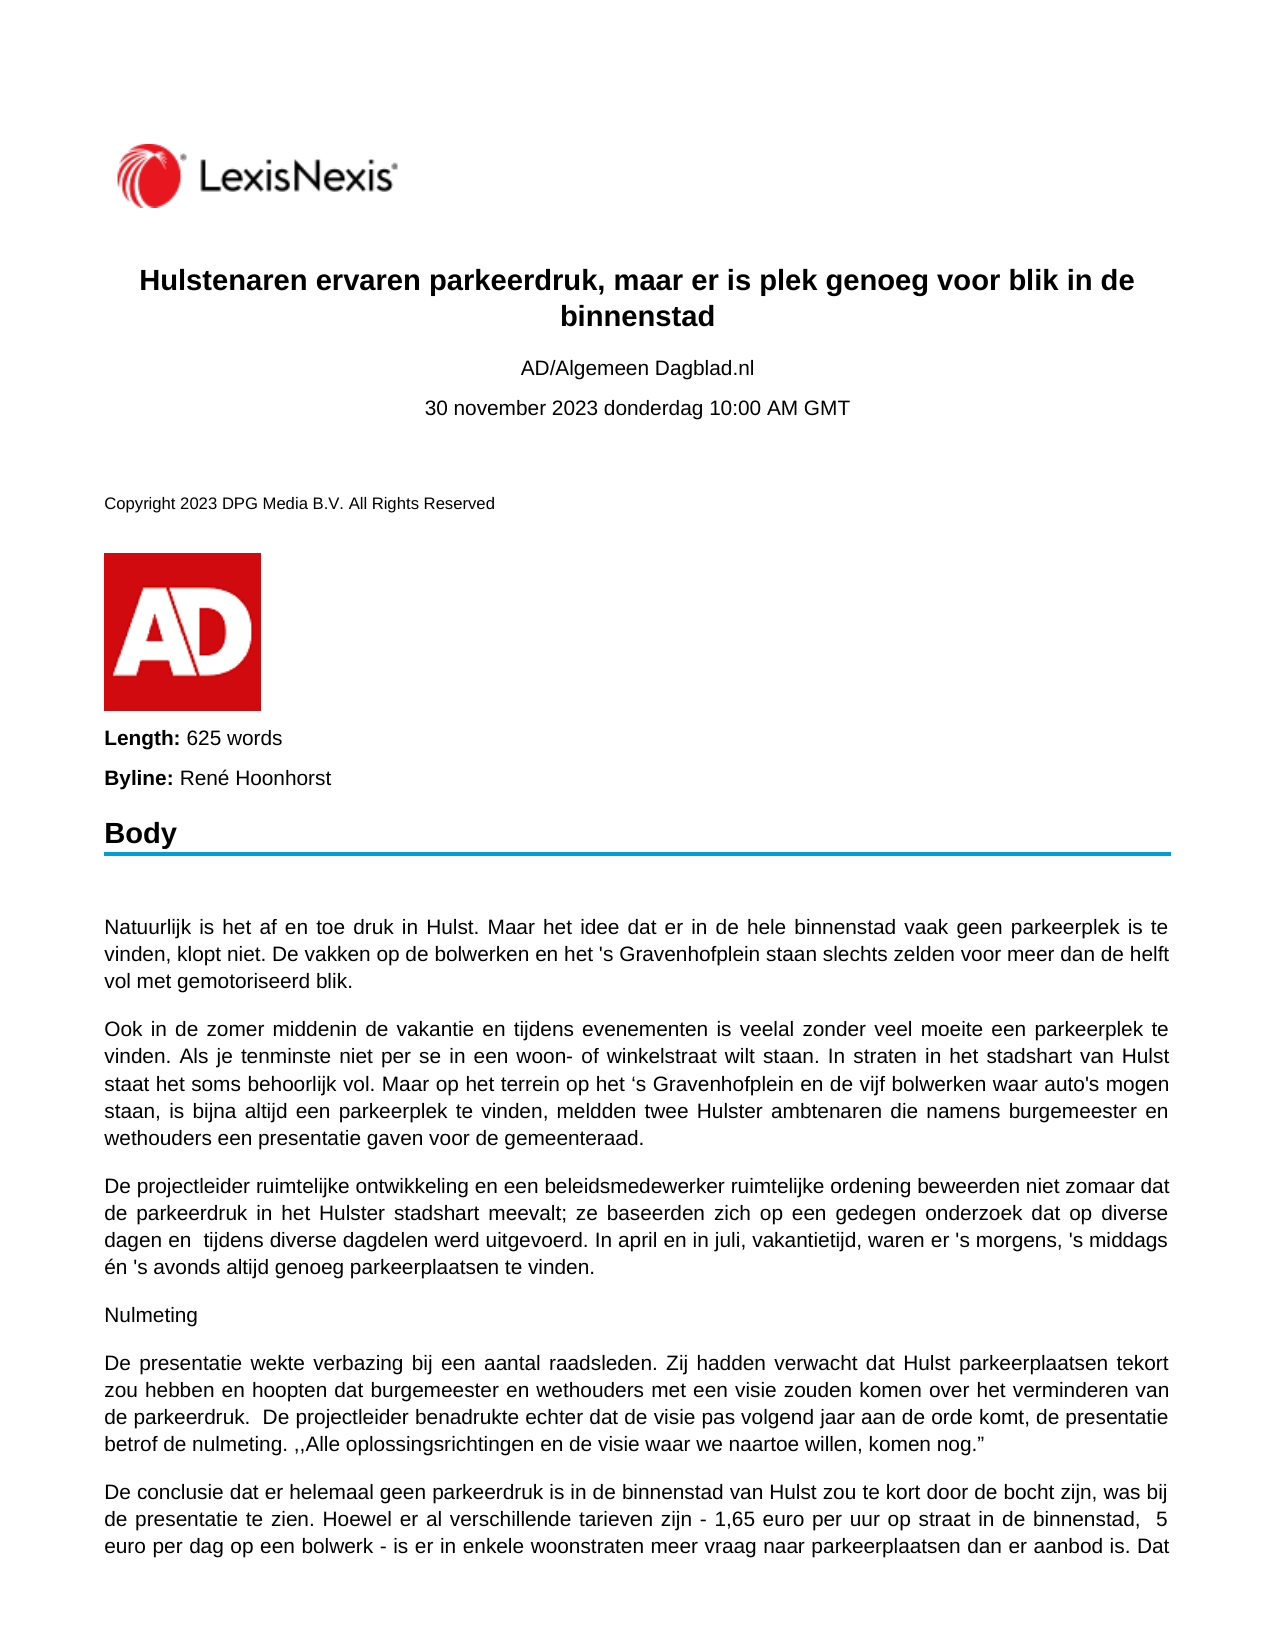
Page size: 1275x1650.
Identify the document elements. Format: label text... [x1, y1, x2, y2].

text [104, 1477, 1171, 1558]
text Body [104, 814, 1171, 850]
text Nulmeting [104, 1299, 1171, 1327]
text De presentatie wekte verbazing bij een aantal raadsleden. Zij hadden verwacht dat Hulst parkeerplaatsen tekort zou hebben en hoopten dat burgemeester en wethouders met een visie zouden komen over het verminderen van de parkeerdruk. De projectleider benadrukte echter dat de visie pas volgend jaar aan de orde komt, de presentatie betrof de nulmeting. ,,Alle oplossingsrichtingen en de visie waar we naartoe willen, komen nog.” [104, 1347, 1171, 1456]
text De projectleider ruimtelijke ontwikkeling en een beleidsmedewerker ruimtelijke ordening beweerden niet zomaar dat de parkeerdruk in het Hulster stadshart meevalt; ze baseerden zich op een gedegen onderzoek dat op diverse dagen en tijdens diverse dagdelen werd uitgevoerd. In april en in juli, vakantietijd, waren er 's morgens, 's middags én 's avonds altijd genoeg parkeerplaatsen te vinden. [104, 1170, 1171, 1279]
text 30 november 2023 donderdag 10:00 AM GMT [104, 393, 1171, 420]
picture [104, 553, 261, 711]
text Natuurlijk is het af en toe druk in Hulst. Maar het idee dat er in de hele binnenstad vaak geen parkeerplek is te vinden, klopt niet. De vakken op de bolwerken en het 's Gravenhofplein staan slechts zelden voor meer dan de helft vol met gemotoriseerd blik. [104, 912, 1171, 993]
text Ook in de zomer middenin de vakantie en tijdens evenementen is veelal zonder veel moeite een parkeerplek te vinden. Als je tenminste niet per se in een woon- of winkelstraat wilt staan. In straten in het stadshart van Hulst staat het soms behoorlijk vol. Maar op het terrein op het ‘s Gravenhofplein en de vijf bolwerken waar auto's mogen staan, is bijna altijd een parkeerplek te vinden, meldden twee Hulster ambtenaren die namens burgemeester en wethouders een presentatie gaven voor de gemeenteraad. [104, 1014, 1171, 1149]
text Length: 625 words [104, 723, 1171, 750]
text Copyright 2023 DPG Media B.V. All Rights Reserved [104, 461, 1171, 513]
subtitle Hulstenaren ervaren parkeerdruk, maar er is plek genoeg voor blik in de binnenstad [104, 261, 1171, 332]
text AD/Algemeen Dagblad.nl [104, 353, 1171, 380]
text Byline: René Hoonhorst [104, 762, 1171, 789]
picture [104, 144, 412, 208]
